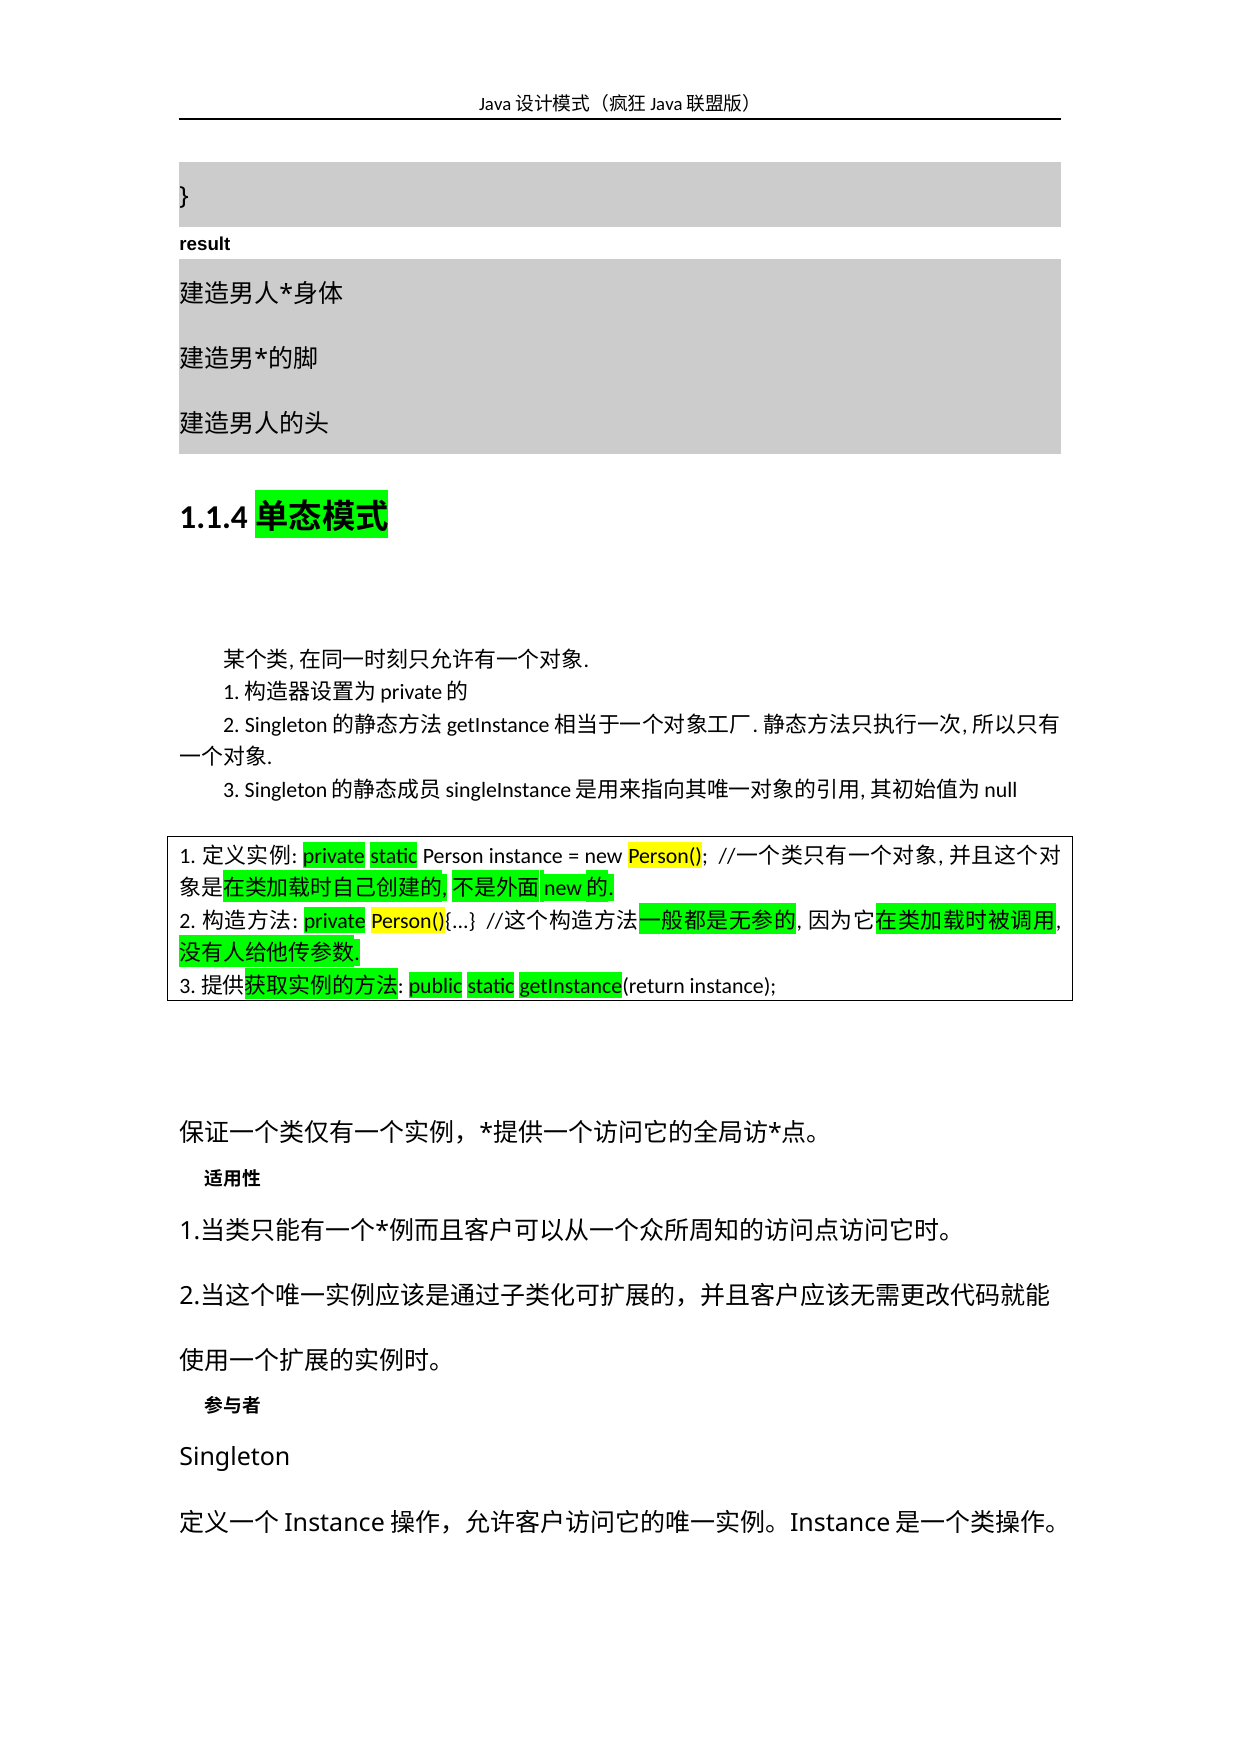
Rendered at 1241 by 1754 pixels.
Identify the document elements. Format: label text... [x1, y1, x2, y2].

text 2.当这个唯一实例应该是通过子类化可扩展的，并且客户应该无需更改代码就能使用一个扩展的实例时。 [179, 1261, 1061, 1391]
text 适用性 [179, 1163, 1061, 1196]
text 建造男*的脚 [179, 324, 1061, 389]
table_header 1. 定义实例: private static Person instance = new Person(); //一个类只有一个对象, 并且这个对象是在类加载时自己创建的, 不是外面new的. 2. 构造方法: private Person(){...} //这个构造方法一般都是无参的, 因为它在类加载时被调用, 没有人给他传参数. 3. 提供获取实例的方法: public static getInstance(return instance); [168, 837, 1072, 1000]
text 建造男人*身体 [179, 259, 1061, 324]
text Singleton [179, 1423, 1061, 1488]
text 2. Singleton的静态方法getInstance相当于一个对象工厂. 静态方法只执行一次, 所以只有一个对象. [179, 706, 1061, 771]
text 建造男人的头 [179, 389, 1061, 454]
text 保证一个类仅有一个实例，*提供一个访问它的全局访*点。 [179, 1098, 1061, 1163]
text 1. 构造器设置为private的 [179, 674, 1061, 706]
text 1.当类只能有一个*例而且客户可以从一个众所周知的访问点访问它时。 [179, 1196, 1061, 1261]
text 定义一个Instance操作，允许客户访问它的唯一实例。Instance是一个类操作。 [179, 1488, 1061, 1553]
text } [179, 162, 1061, 227]
text 3. Singleton的静态成员singleInstance是用来指向其唯一对象的引用, 其初始值为null [179, 771, 1061, 804]
subtitle 1.1.4 单态模式 [179, 482, 1061, 547]
text 参与者 [179, 1391, 1061, 1423]
text 某个类, 在同一时刻只允许有一个对象. [179, 641, 1061, 674]
text result [179, 227, 1061, 259]
